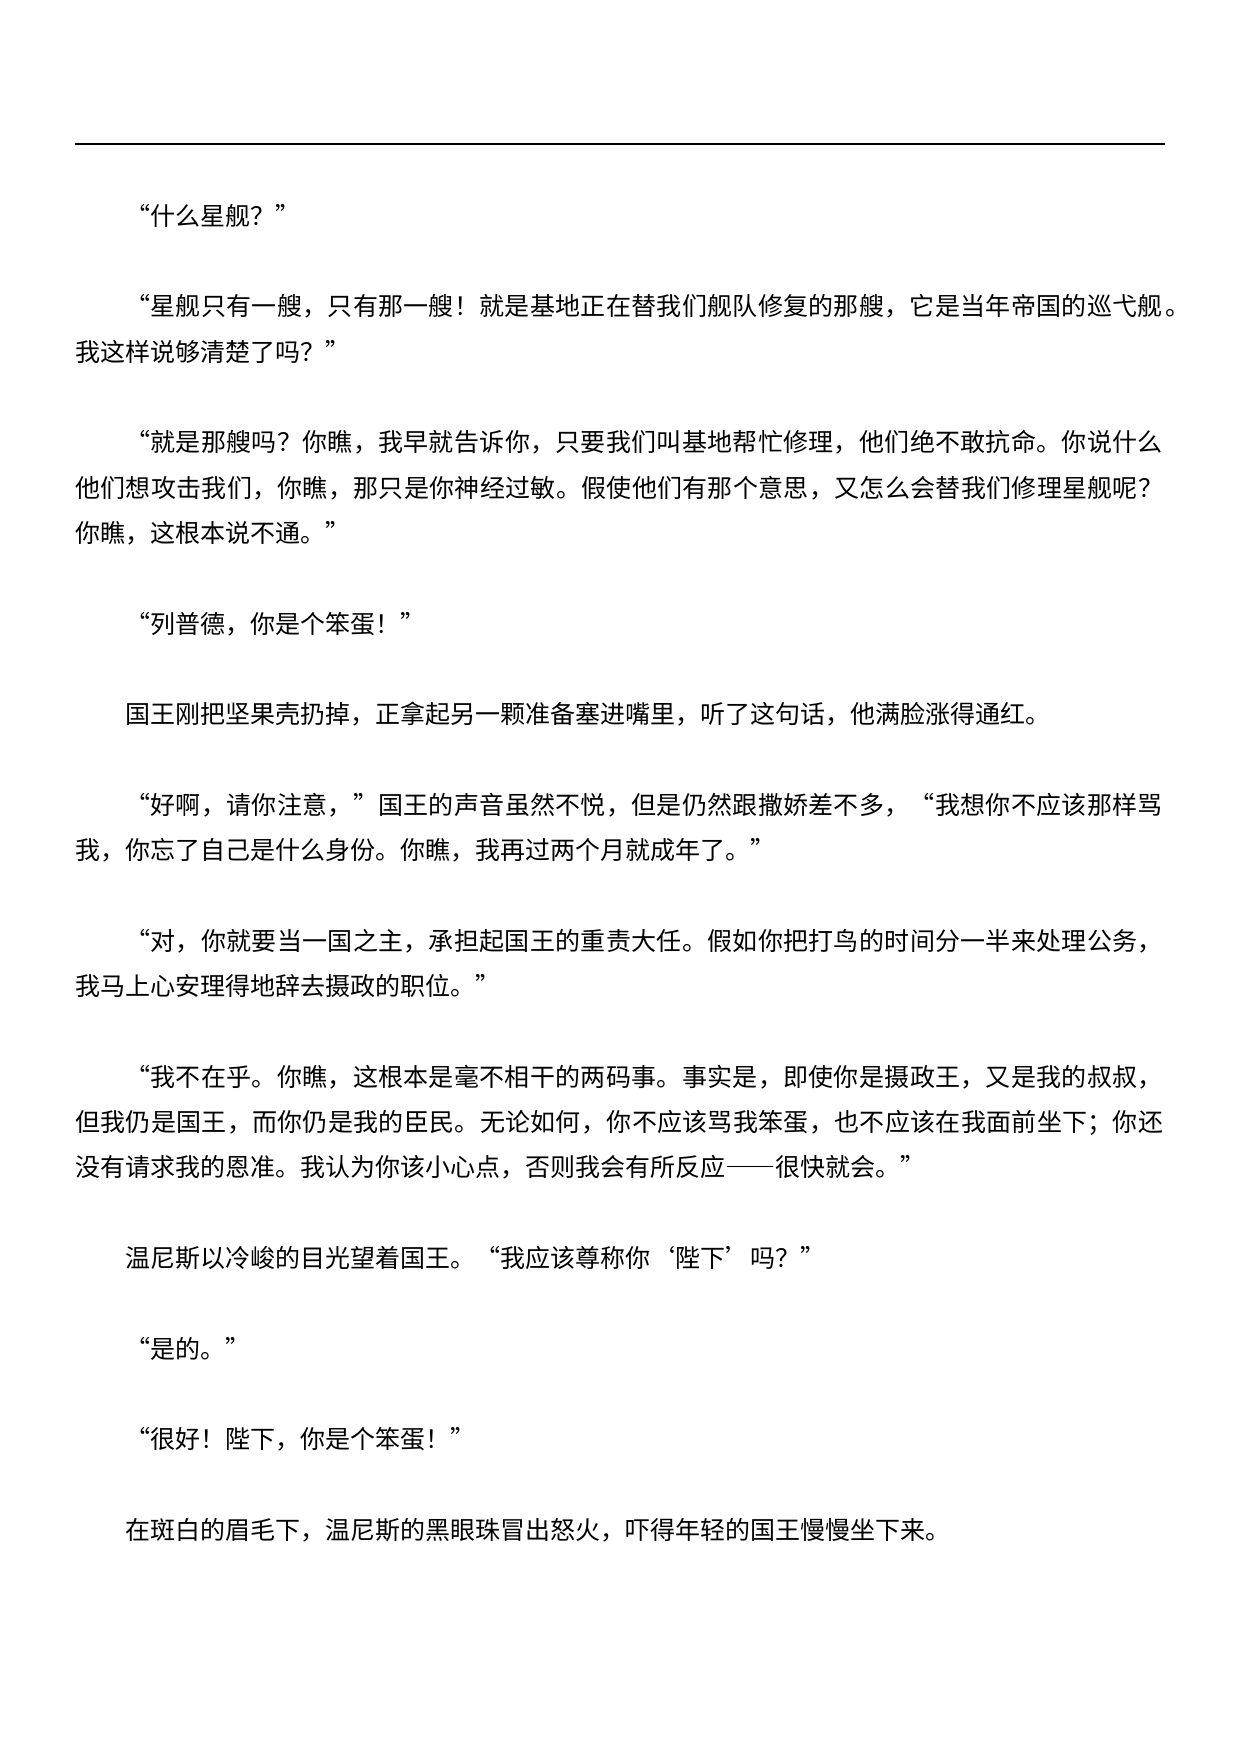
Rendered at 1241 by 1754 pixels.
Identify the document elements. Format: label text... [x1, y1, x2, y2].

text “我不在乎。你瞧，这根本是毫不相干的两码事。事实是，即使你是摄政王，又是我的叔叔，但我仍是国王，而你仍是我的臣民。无论如何，你不应该骂我笨蛋，也不应该在我面前坐下；你还没有请求我的恩准。我认为你该小心点，否则我会有所反应——很快就会。” [75, 1053, 1165, 1189]
text “是的。” [75, 1324, 1165, 1370]
text 温尼斯以冷峻的目光望着国王。“我应该尊称你‘陛下’吗？” [75, 1234, 1165, 1279]
text “就是那艘吗？你瞧，我早就告诉你，只要我们叫基地帮忙修理，他们绝不敢抗命。你说什么他们想攻击我们，你瞧，那只是你神经过敏。假使他们有那个意思，又怎么会替我们修理星舰呢？你瞧，这根本说不通。” [75, 418, 1165, 554]
text “好啊，请你注意，”国王的声音虽然不悦，但是仍然跟撒娇差不多，“我想你不应该那样骂我，你忘了自己是什么身份。你瞧，我再过两个月就成年了。” [75, 781, 1165, 871]
text 在斑白的眉毛下，温尼斯的黑眼珠冒出怒火，吓得年轻的国王慢慢坐下来。 [75, 1506, 1165, 1551]
text 国王刚把坚果壳扔掉，正拿起另一颗准备塞进嘴里，听了这句话，他满脸涨得通红。 [75, 690, 1165, 736]
text “星舰只有一艘，只有那一艘！就是基地正在替我们舰队修复的那艘，它是当年帝国的巡弋舰。我这样说够清楚了吗？” [75, 282, 1165, 373]
text “对，你就要当一国之主，承担起国王的重责大任。假如你把打鸟的时间分一半来处理公务，我马上心安理得地辞去摄政的职位。” [75, 917, 1165, 1007]
text “列普德，你是个笨蛋！” [75, 599, 1165, 645]
text “很好！陛下，你是个笨蛋！” [75, 1415, 1165, 1461]
text “什么星舰？” [75, 192, 1165, 237]
